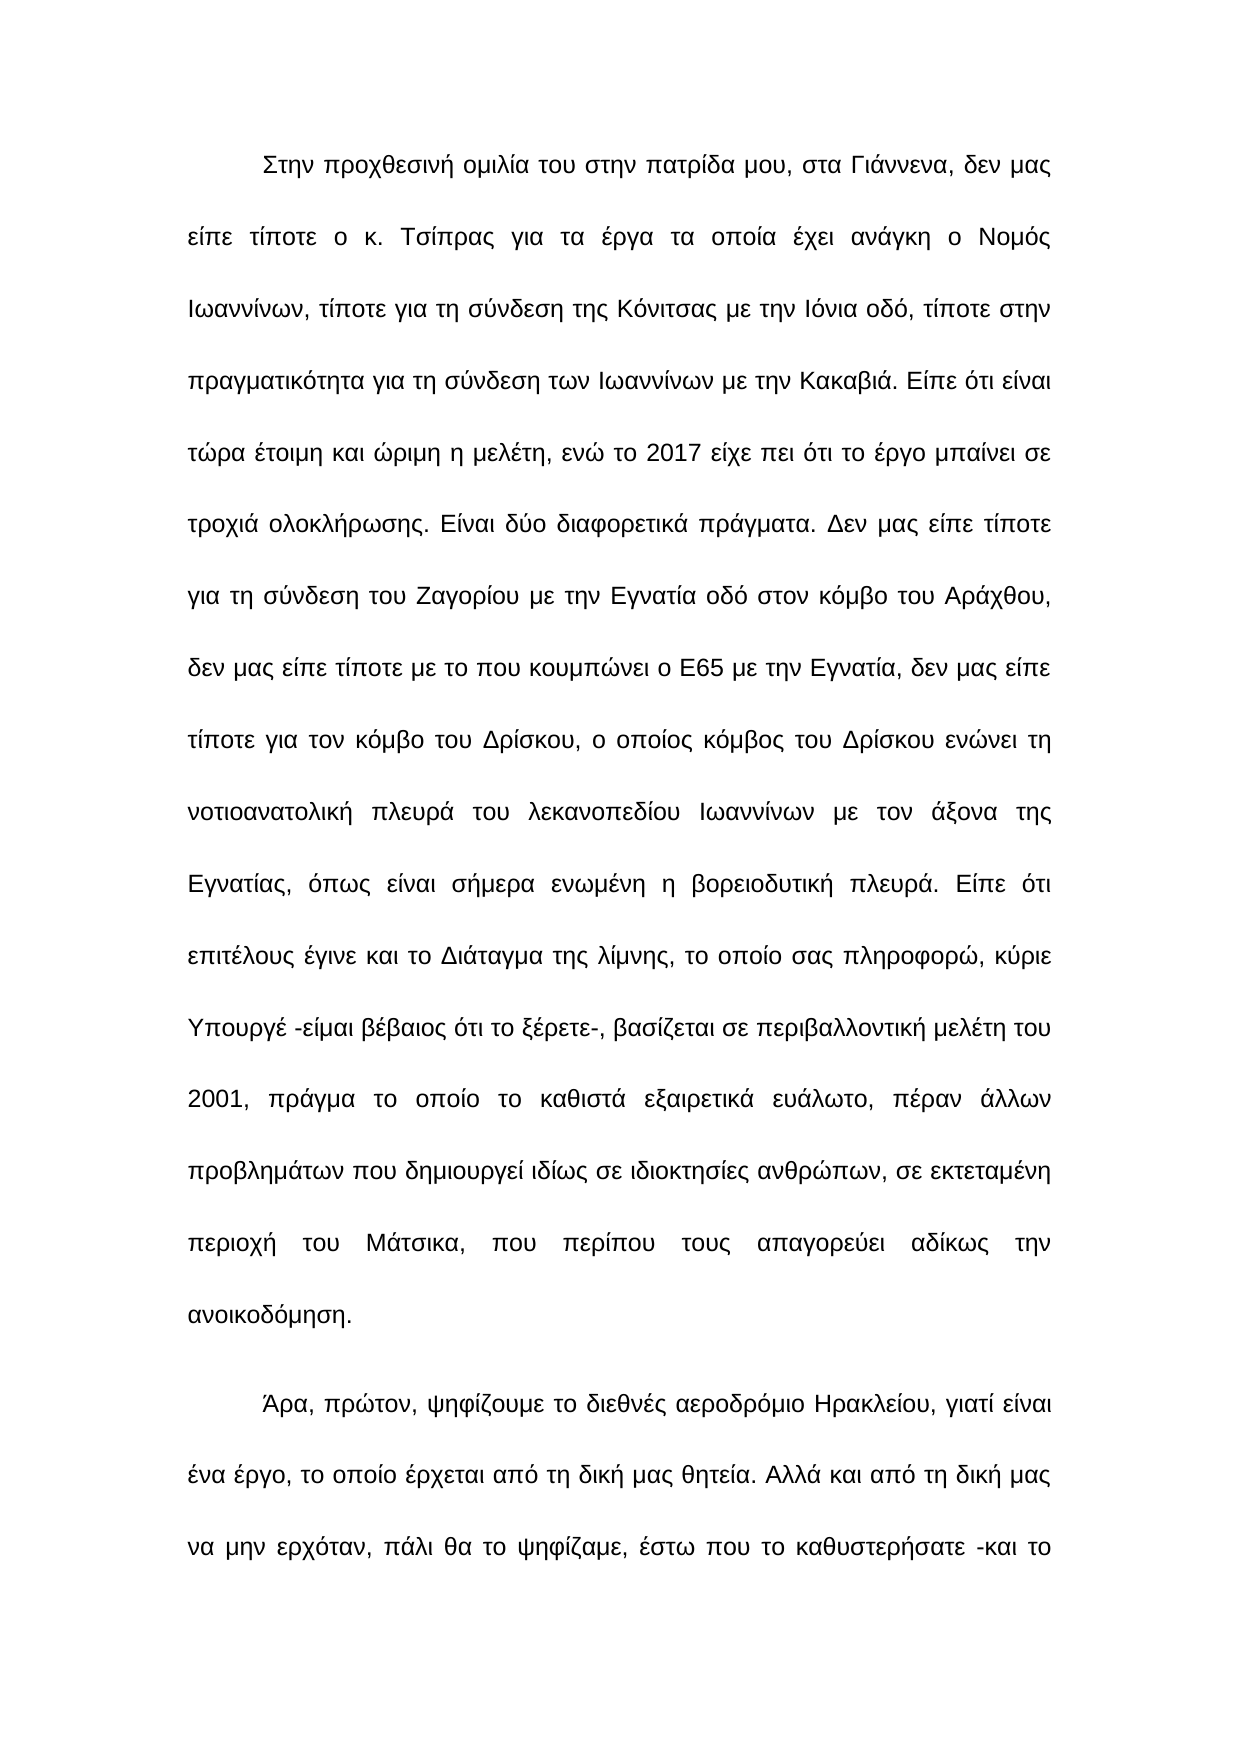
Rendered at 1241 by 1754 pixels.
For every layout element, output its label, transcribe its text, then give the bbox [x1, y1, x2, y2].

text Στην προχθεσινή ομιλία του στην πατρίδα μου, στα Γιάννενα, δεν μας είπε τίποτε ο κ. Τσίπρας για τα έργα τα οποία έχει ανάγκη ο Νομός Ιωαννίνων, τίποτε για τη σύνδεση της Κόνιτσας με την Ιόνια οδό, τίποτε στην πραγματικότητα για τη σύνδεση των Ιωαννίνων με την Κακαβιά. Είπε ότι είναι τώρα έτοιμη και ώριμη η μελέτη, ενώ το 2017 είχε πει ότι το έργο μπαίνει σε τροχιά ολοκλήρωσης. Είναι δύο διαφορετικά πράγματα. Δεν μας είπε τίποτε για τη σύνδεση του Ζαγορίου με την Εγνατία οδό στον κόμβο του Αράχθου, δεν μας είπε τίποτε με το που κουμπώνει ο Ε65 με την Εγνατία, δεν μας είπε τίποτε για τον κόμβο του Δρίσκου, ο οποίος κόμβος του Δρίσκου ενώνει τη νοτιοανατολική πλευρά του λεκανοπεδίου Ιωαννίνων με τον άξονα της Εγνατίας, όπως είναι σήμερα ενωμένη η βορειοδυτική πλευρά. Είπε ότι επιτέλους έγινε και το Διάταγμα της λίμνης, το οποίο σας πληροφορώ, κύριε Υπουργέ -είμαι βέβαιος ότι το ξέρετε-, βασίζεται σε περιβαλλοντική μελέτη του 2001, πράγμα το οποίο το καθιστά εξαιρετικά ευάλωτο, πέραν άλλων προβλημάτων που δημιουργεί ιδίως σε ιδιοκτησίες ανθρώπων, σε εκτεταμένη περιοχή του Μάτσικα, που περίπου τους απαγορεύει αδίκως την ανοικοδόμηση. [187, 150, 1053, 1329]
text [187, 1388, 1053, 1561]
